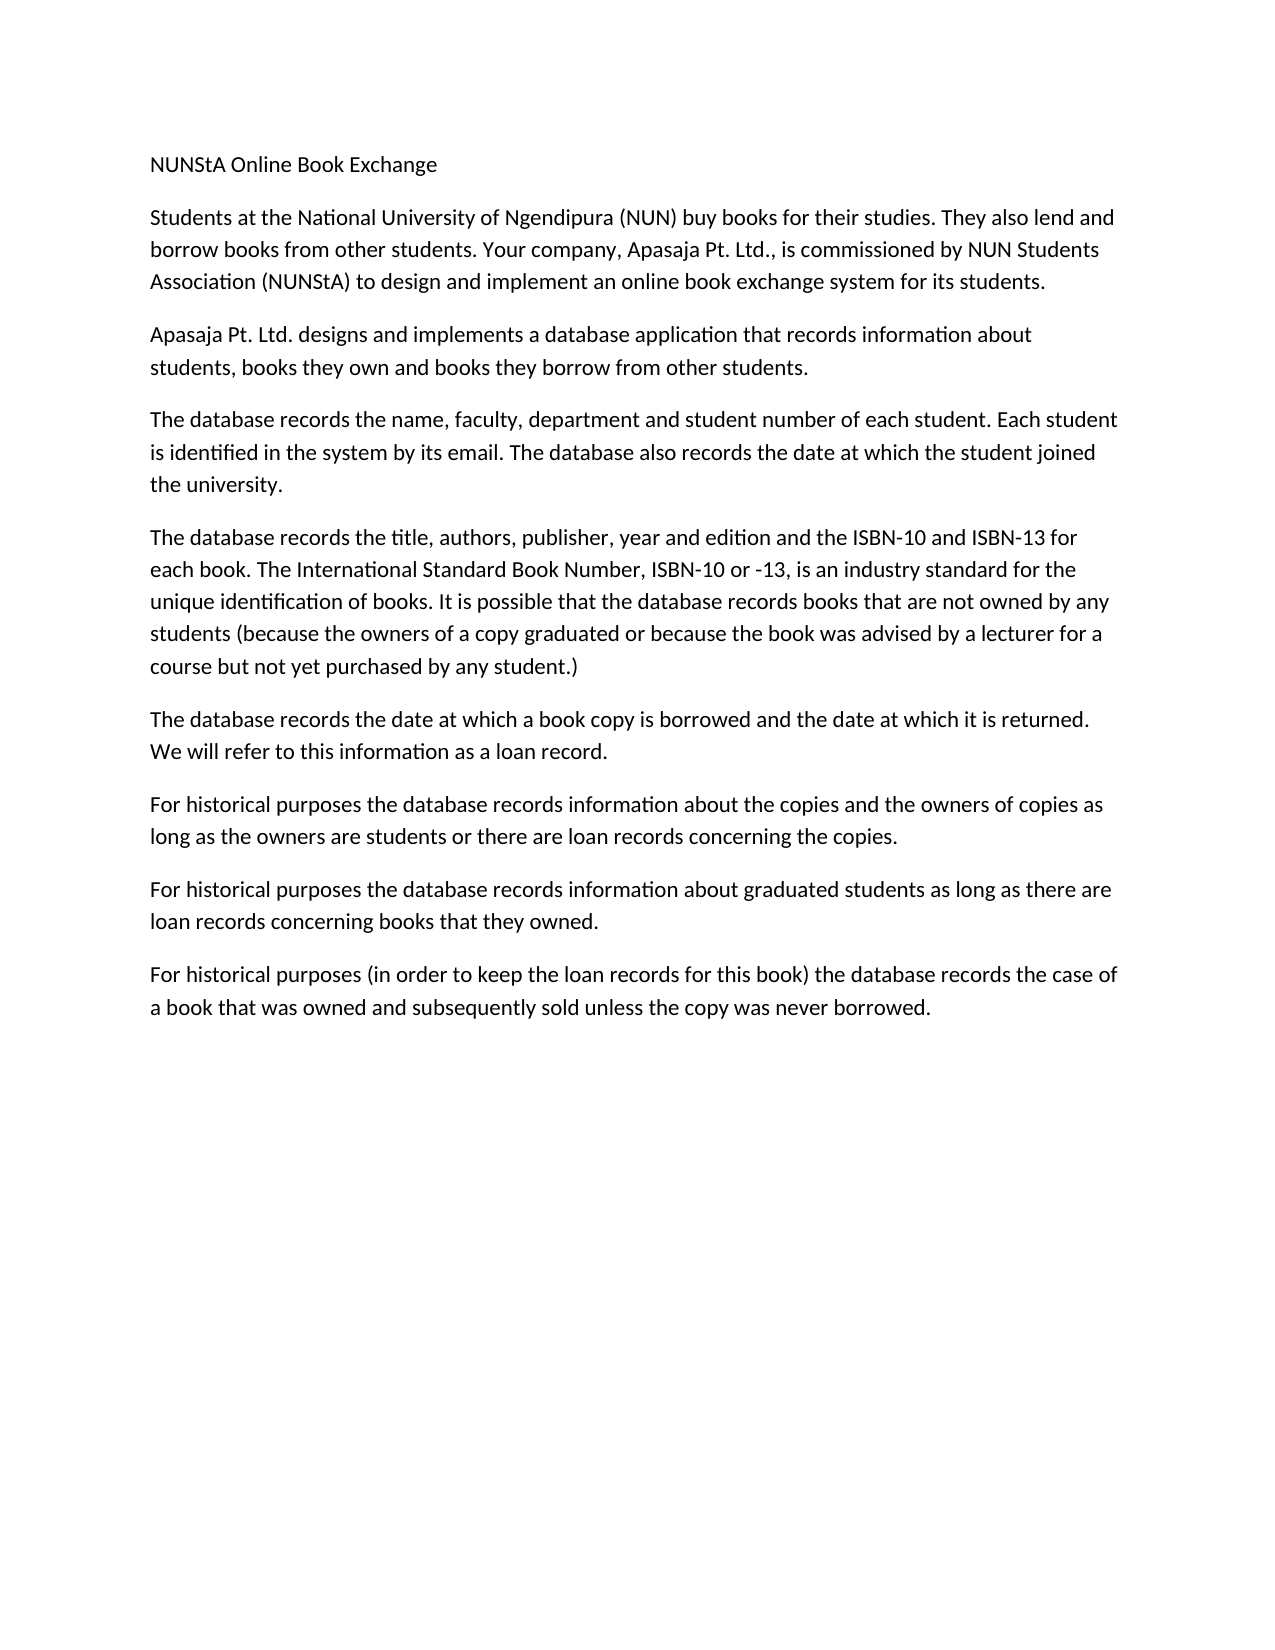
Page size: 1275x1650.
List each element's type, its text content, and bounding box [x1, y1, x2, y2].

text For historical purposes the database records information about graduated students as long as there are loan records concerning books that they owned. [150, 875, 1125, 935]
text The database records the title, authors, publisher, year and edition and the ISBN-10 and ISBN-13 for each book. The International Standard Book Number, ISBN-10 or -13, is an industry standard for the unique identification of books. It is possible that the database records books that are not owned by any students (because the owners of a copy graduated or because the book was advised by a lecturer for a course but not yet purchased by any student.) [150, 523, 1125, 680]
text For historical purposes the database records information about the copies and the owners of copies as long as the owners are students or there are loan records concerning the copies. [150, 790, 1125, 850]
text NUNStA Online Book Exchange [150, 150, 1125, 178]
text Apasaja Pt. Ltd. designs and implements a database application that records information about students, books they own and books they borrow from other students. [150, 320, 1125, 381]
text Students at the National University of Ngendipura (NUN) buy books for their studies. They also lend and borrow books from other students. Your company, Apasaja Pt. Ltd., is commissioned by NUN Students Association (NUNStA) to design and implement an online book exchange system for its students. [150, 203, 1125, 295]
text The database records the date at which a book copy is borrowed and the date at which it is returned. We will refer to this information as a loan record. [150, 705, 1125, 765]
text The database records the name, faculty, department and student number of each student. Each student is identified in the system by its email. The database also records the date at which the student joined the university. [150, 406, 1125, 498]
text For historical purposes (in order to keep the loan records for this book) the database records the case of a book that was owned and subsequently sold unless the copy was never borrowed. [150, 960, 1125, 1021]
